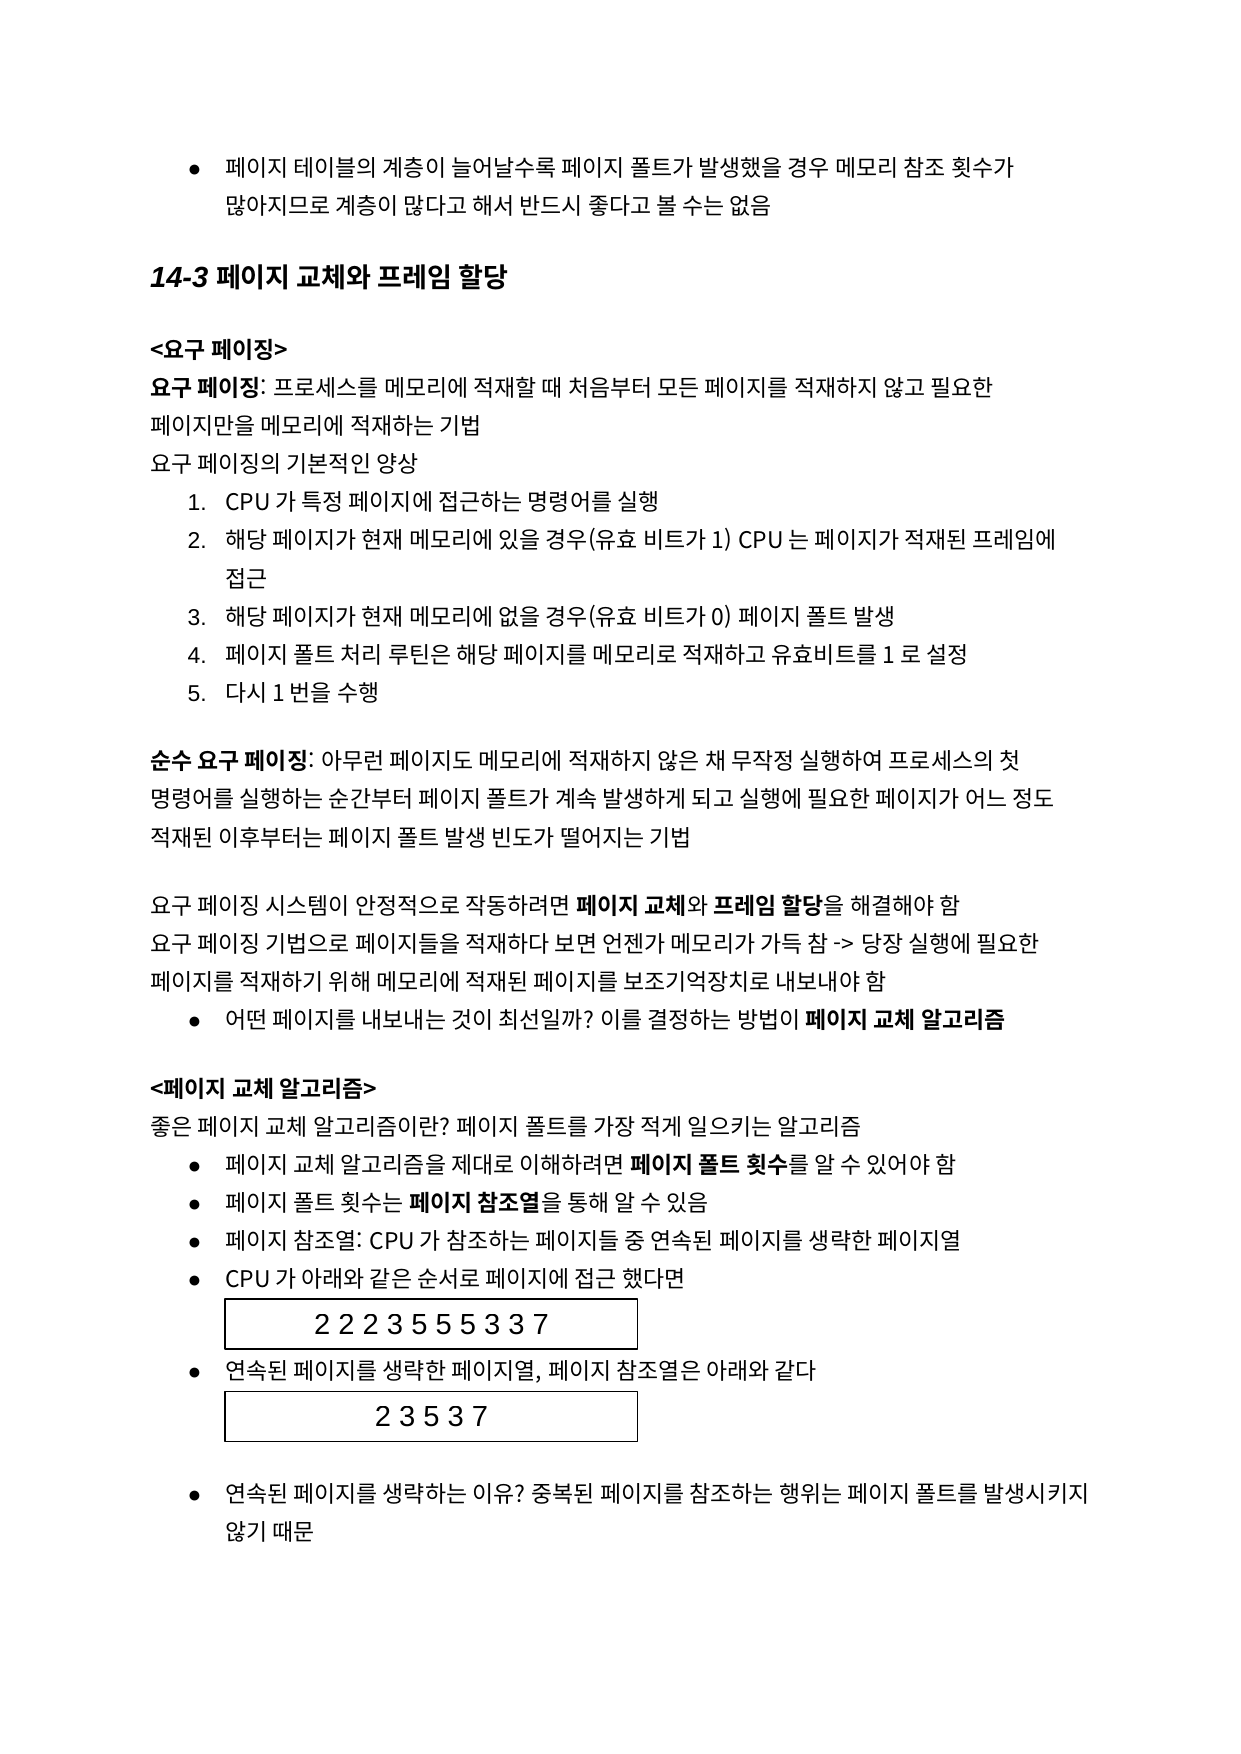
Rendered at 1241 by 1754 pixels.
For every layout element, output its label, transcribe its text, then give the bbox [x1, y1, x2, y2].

list 페이지 교체 알고리즘을 제대로 이해하려면 페이지 폴트 횟수를 알 수 있어야 함 [187, 1147, 1090, 1180]
list 페이지 테이블의 계층이 늘어날수록 페이지 폴트가 발생했을 경우 메모리 참조 횟수가 많아지므로 계층이 많다고 해서 반드시 좋다고 볼 수는 없음 [187, 150, 1090, 221]
text 순수 요구 페이징: 아무런 페이지도 메모리에 적재하지 않은 채 무작정 실행하여 프로세스의 첫 명령어를 실행하는 순간부터 페이지 폴트가 계속 발생하게 되고 실행에 필요한 페이지가 어느 정도 적재된 이후부터는 페이지 폴트 발생 빈도가 떨어지는 기법 [150, 743, 1090, 853]
list 다시 1번을 수행 [187, 675, 1090, 708]
text 14-3 페이지 교체와 프레임 할당 [150, 256, 1090, 296]
list CPU가 특정 페이지에 접근하는 명령어를 실행 [187, 484, 1090, 517]
list 연속된 페이지를 생략하는 이유? 중복된 페이지를 참조하는 행위는 페이지 폴트를 발생시키지 않기 때문 [187, 1476, 1090, 1547]
list 페이지 폴트 처리 루틴은 해당 페이지를 메모리로 적재하고 유효비트를 1로 설정 [187, 637, 1090, 670]
list CPU가 아래와 같은 순서로 페이지에 접근 했다면 [187, 1261, 1090, 1294]
text 좋은 페이지 교체 알고리즘이란? 페이지 폴트를 가장 적게 일으키는 알고리즘 [150, 1109, 1090, 1142]
list 페이지 폴트 횟수는 페이지 참조열을 통해 알 수 있음 [187, 1185, 1090, 1218]
list 연속된 페이지를 생략한 페이지열, 페이지 참조열은 아래와 같다 [187, 1353, 1090, 1386]
list 해당 페이지가 현재 메모리에 없을 경우(유효 비트가 0) 페이지 폴트 발생 [187, 599, 1090, 632]
text 요구 페이징의 기본적인 양상 [150, 446, 1090, 479]
text <페이지 교체 알고리즘> [150, 1071, 1090, 1104]
text 요구 페이징: 프로세스를 메모리에 적재할 때 처음부터 모든 페이지를 적재하지 않고 필요한 페이지만을 메모리에 적재하는 기법 [150, 370, 1090, 441]
text 요구 페이징 기법으로 페이지들을 적재하다 보면 언젠가 메모리가 가득 참 -> 당장 실행에 필요한 페이지를 적재하기 위해 메모리에 적재된 페이지를 보조기억장치로 내보내야 함 [150, 926, 1090, 997]
list 해당 페이지가 현재 메모리에 있을 경우(유효 비트가 1) CPU는 페이지가 적재된 프레임에 접근 [187, 522, 1090, 594]
list 페이지 참조열: CPU가 참조하는 페이지들 중 연속된 페이지를 생략한 페이지열 [187, 1223, 1090, 1256]
text 요구 페이징 시스템이 안정적으로 작동하려면 페이지 교체와 프레임 할당을 해결해야 함 [150, 888, 1090, 921]
text <요구 페이징> [150, 332, 1090, 365]
list 어떤 페이지를 내보내는 것이 최선일까? 이를 결정하는 방법이 페이지 교체 알고리즘 [187, 1002, 1090, 1035]
